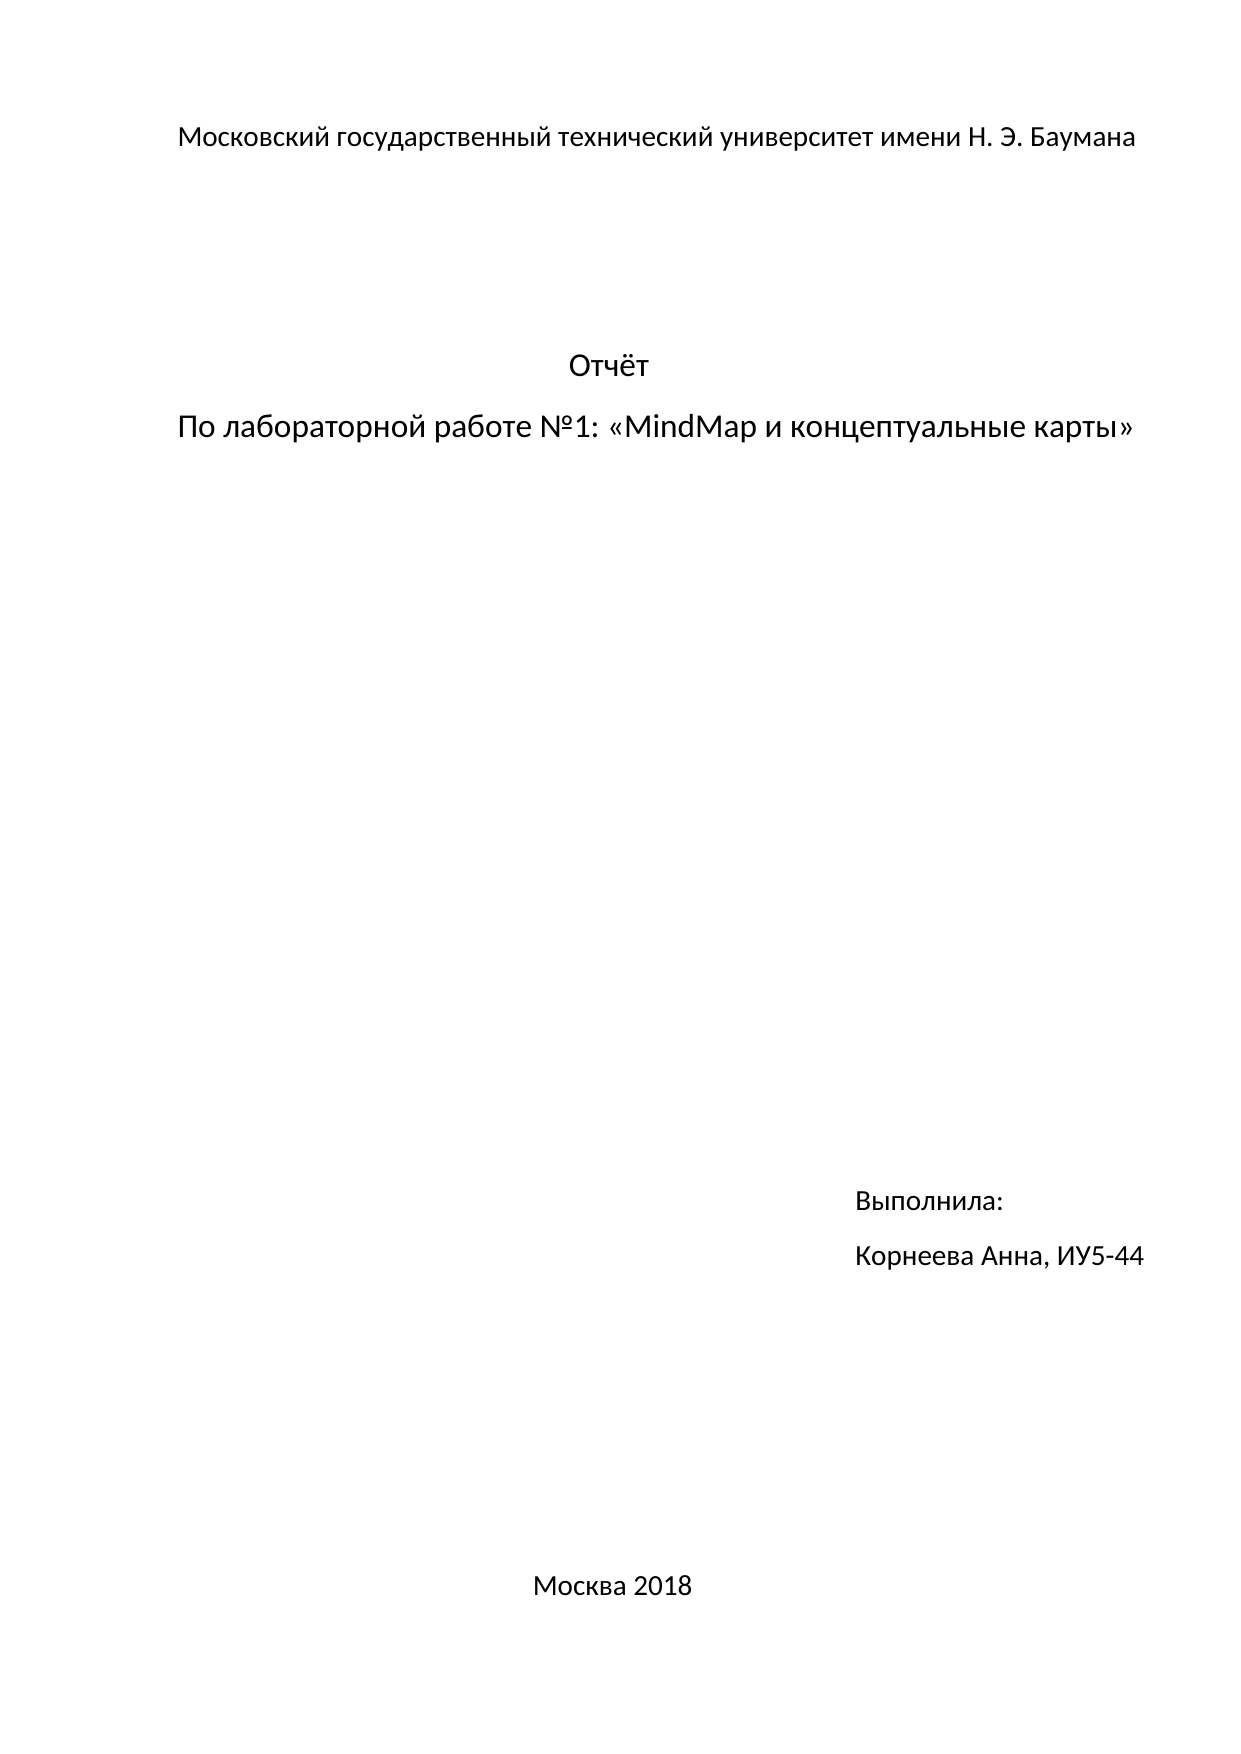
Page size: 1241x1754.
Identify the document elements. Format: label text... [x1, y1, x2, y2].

text Корнеева Анна, ИУ5-44 [177, 1237, 1152, 1272]
text Москва 2018 [177, 1567, 1152, 1603]
text Выполнила: [177, 1182, 1152, 1217]
text По лабораторной работе №1: «MindMap и концептуальные карты» [177, 405, 1152, 445]
text Отчёт [177, 344, 1152, 385]
text Московский государственный технический университет имени Н. Э. Баумана [177, 118, 1152, 154]
